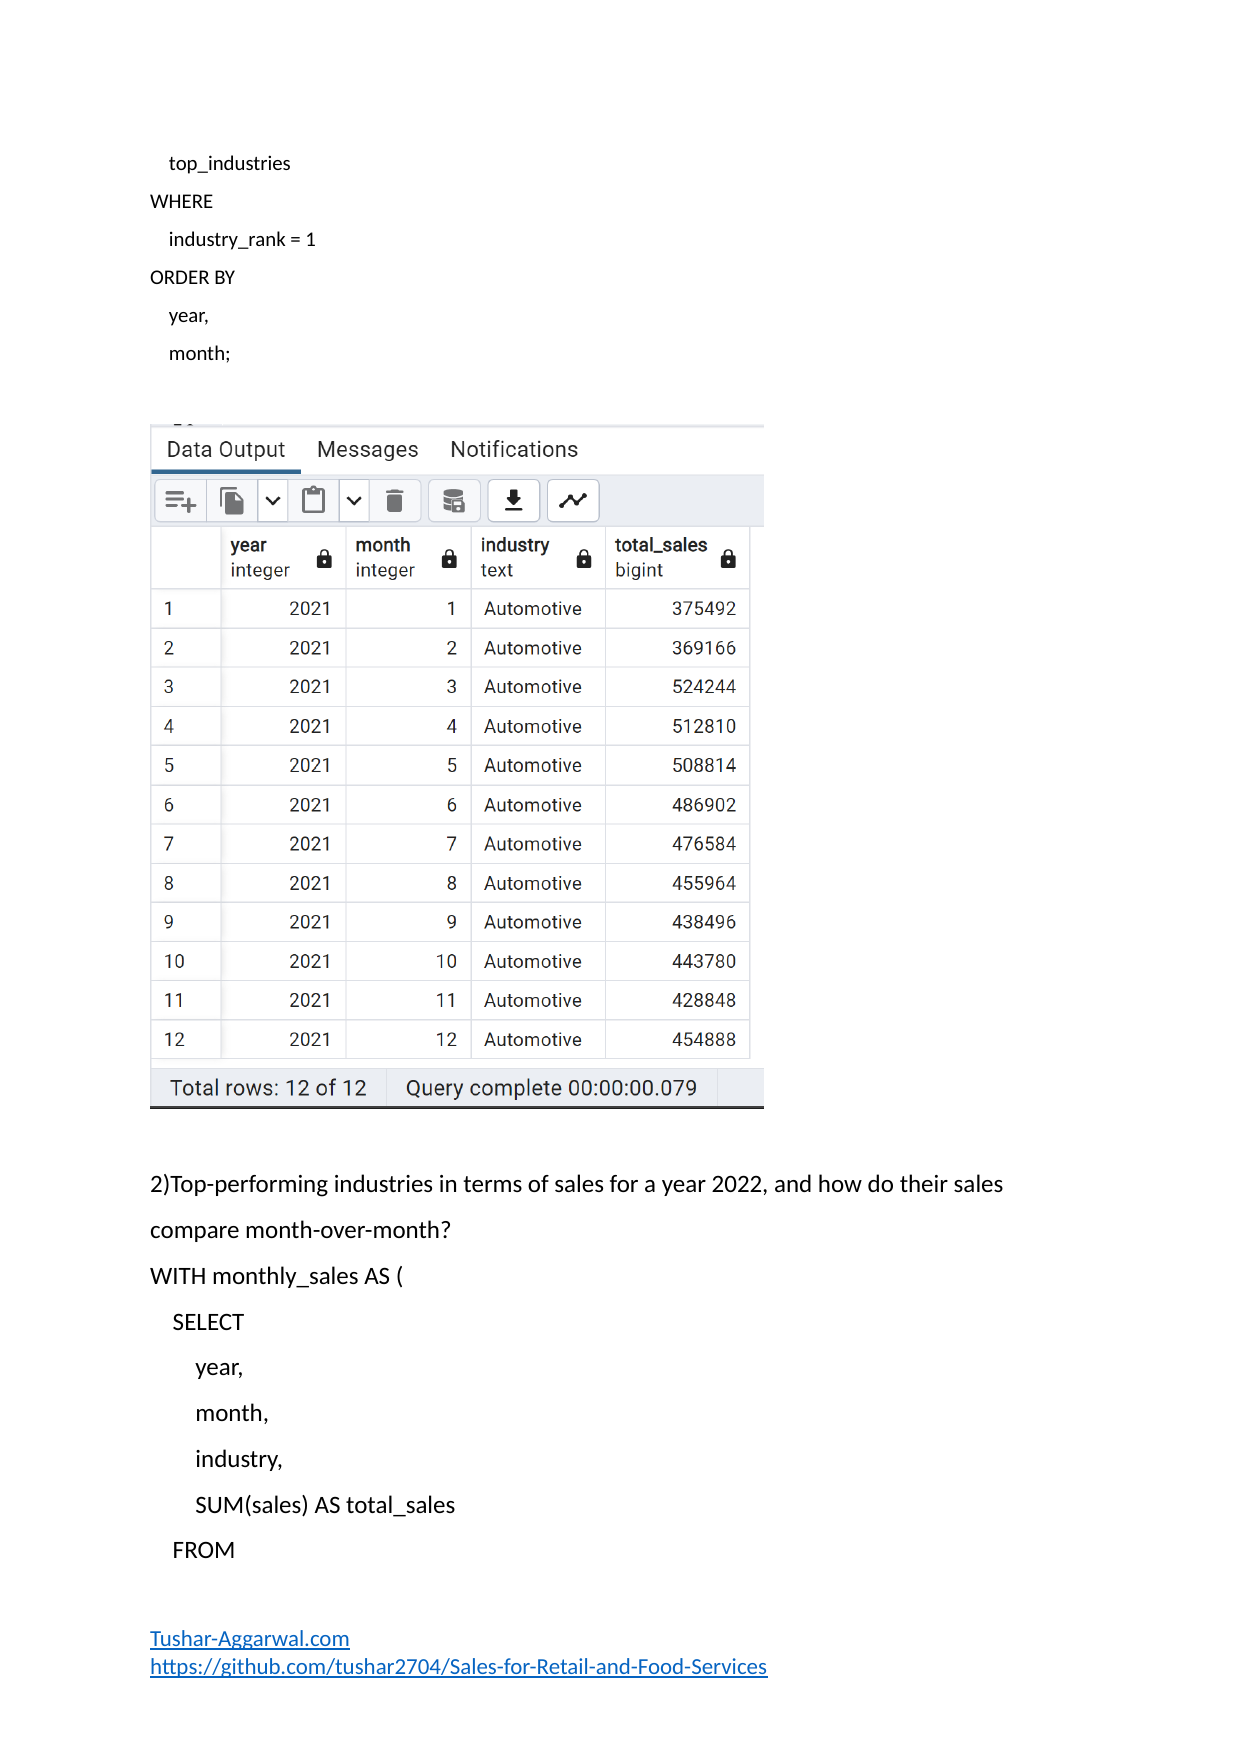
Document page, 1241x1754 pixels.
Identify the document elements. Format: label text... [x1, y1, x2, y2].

text industry, [150, 1443, 1090, 1473]
text WITH monthly_sales AS ( [150, 1260, 1090, 1291]
text year, [150, 1352, 1090, 1382]
text industry_rank = 1 [150, 226, 1090, 252]
text month, [150, 1397, 1090, 1428]
text top_industries [150, 150, 1090, 175]
text SUM(sales) AS total_sales [150, 1489, 1090, 1519]
text month; [150, 341, 1090, 366]
text WHERE [150, 188, 1090, 213]
text SELECT [150, 1306, 1090, 1336]
text ORDER BY [150, 264, 1090, 290]
text year, [150, 302, 1090, 328]
text FROM [150, 1534, 1090, 1565]
picture [150, 424, 764, 1109]
text 2)Top-performing industries in terms of sales for a year 2022, and how do their sales compare month-over-month? [150, 1169, 1090, 1245]
